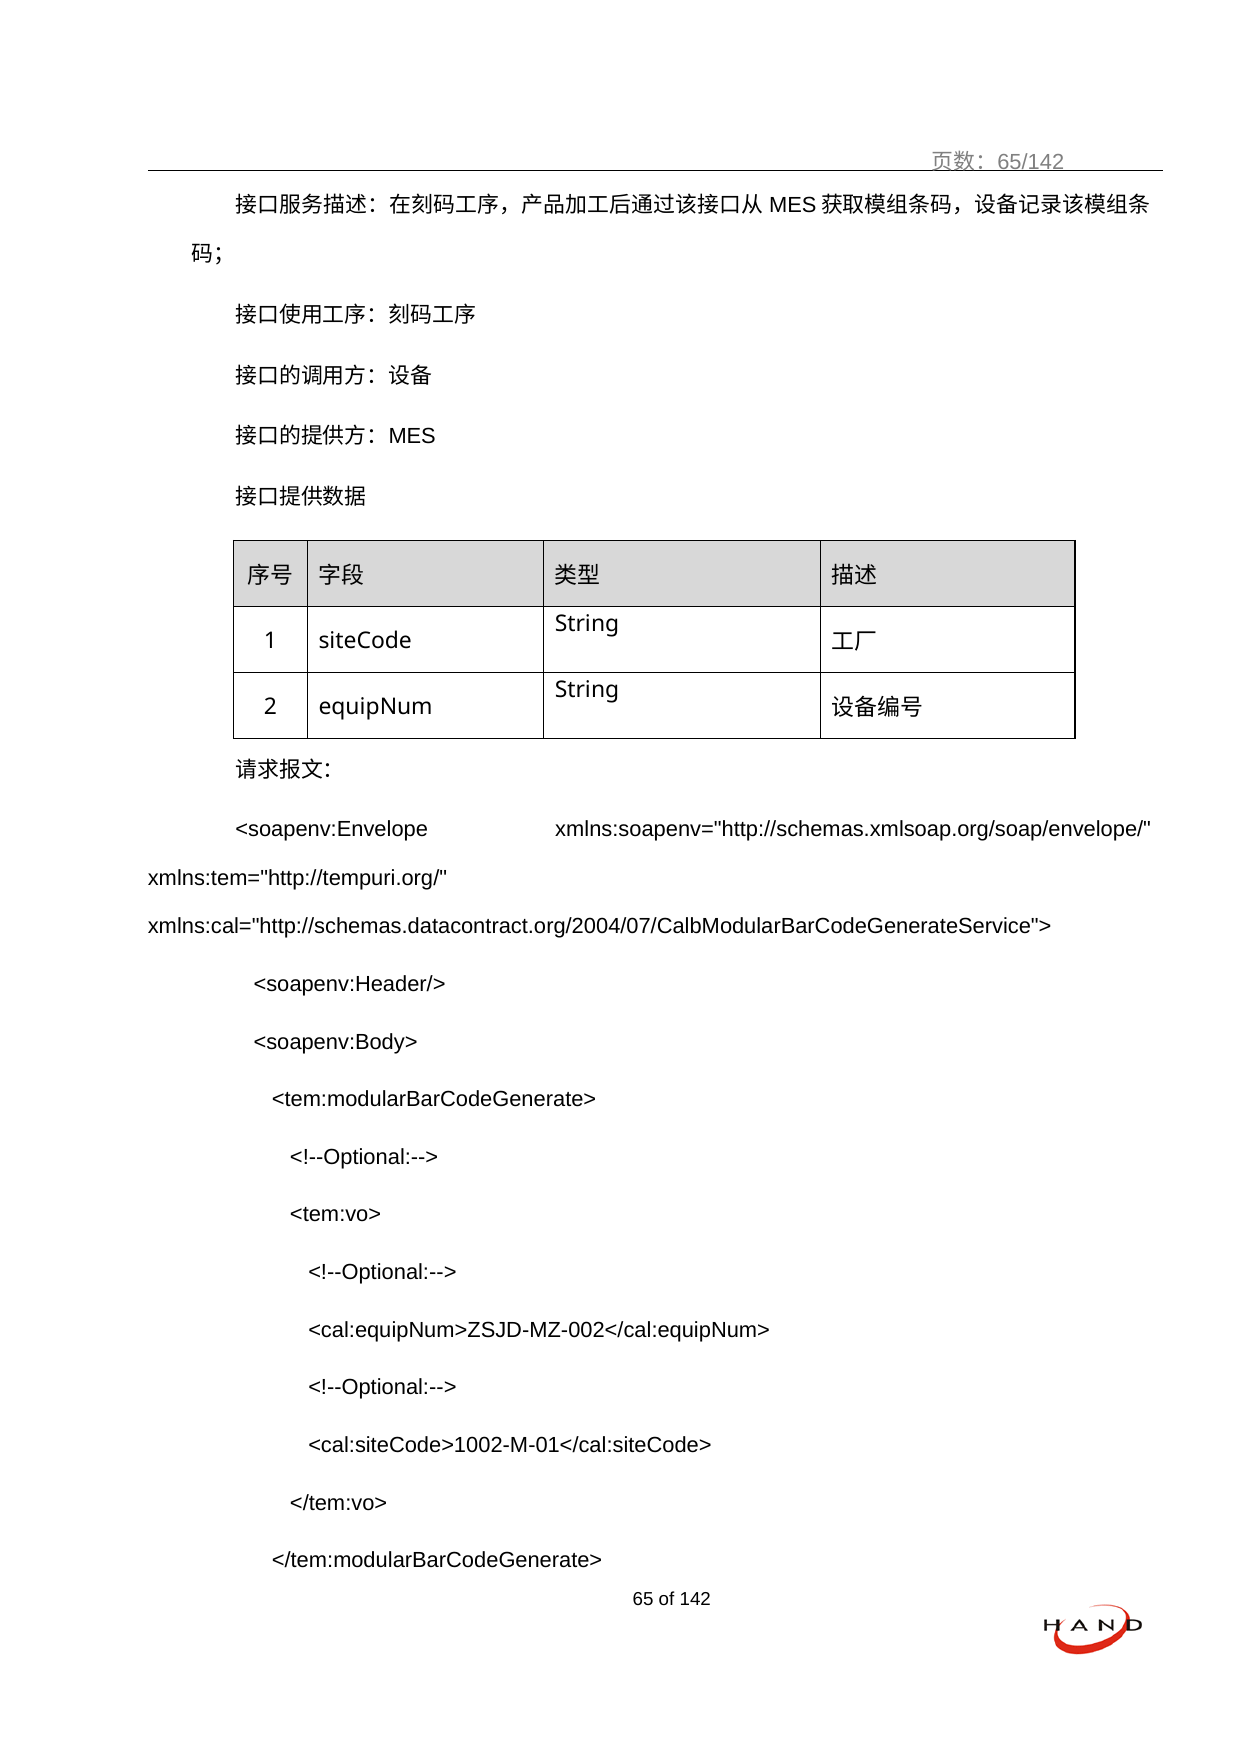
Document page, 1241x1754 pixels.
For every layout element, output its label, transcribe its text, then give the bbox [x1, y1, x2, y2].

text 接口的提供方：MES [191, 418, 1152, 451]
text <soapenv:Body> [148, 1025, 1152, 1057]
text <cal:equipNum>ZSJD-MZ-002</cal:equipNum> [148, 1313, 1152, 1345]
text </tem:modularBarCodeGenerate> [148, 1543, 1152, 1576]
text 请求报文： [148, 751, 1152, 784]
text <cal:siteCode>1002-M-01</cal:siteCode> [148, 1428, 1152, 1461]
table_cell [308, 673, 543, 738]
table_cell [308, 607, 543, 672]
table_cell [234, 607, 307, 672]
text 接口使用工序：刻码工序 [191, 296, 1152, 329]
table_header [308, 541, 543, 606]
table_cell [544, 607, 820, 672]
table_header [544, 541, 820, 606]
text <soapenv:Header/> [148, 967, 1152, 1000]
text <!--Optional:--> [148, 1140, 1152, 1173]
text <!--Optional:--> [148, 1255, 1152, 1288]
text <tem:vo> [148, 1198, 1152, 1230]
text </tem:vo> [148, 1486, 1152, 1518]
text 接口服务描述：在刻码工序，产品加工后通过该接口从MES获取模组条码，设备记录该模组条码； [191, 187, 1152, 268]
text <tem:modularBarCodeGenerate> [148, 1082, 1152, 1115]
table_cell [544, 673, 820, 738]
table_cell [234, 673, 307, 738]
text <soapenv:Envelope xmlns:soapenv="http://schemas.xmlsoap.org/soap/envelope/" xmlns:tem="http://tempuri.org/" xmlns:cal="http://schemas.datacontract.org/2004/07/CalbModularBarCodeGenerateService"> [148, 812, 1152, 942]
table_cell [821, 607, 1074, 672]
text 接口提供数据 [148, 479, 1152, 511]
text 接口的调用方：设备 [191, 357, 1152, 390]
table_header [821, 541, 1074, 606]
text <!--Optional:--> [148, 1371, 1152, 1403]
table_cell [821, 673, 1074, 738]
picture [1037, 1591, 1151, 1672]
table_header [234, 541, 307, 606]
